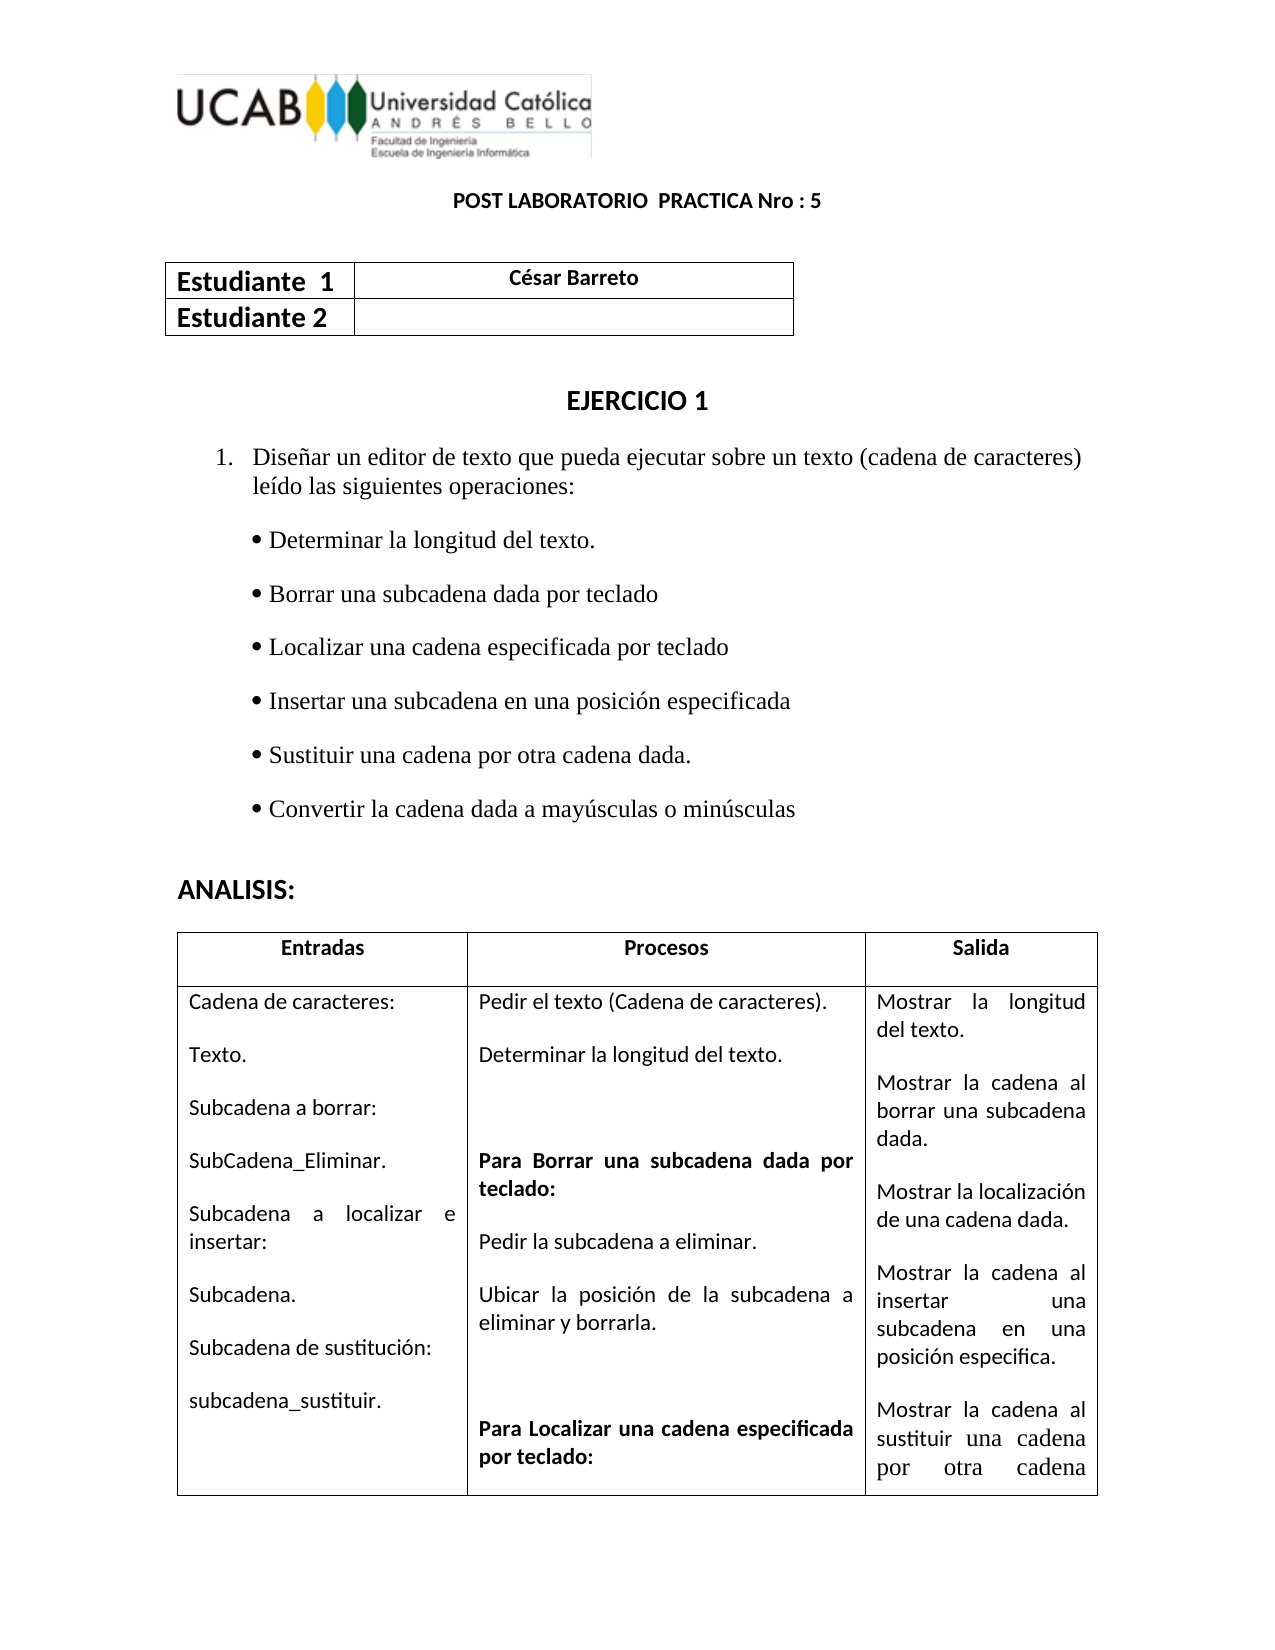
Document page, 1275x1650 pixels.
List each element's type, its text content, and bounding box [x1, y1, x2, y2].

table_header Estudiante 1 [166, 263, 354, 298]
text Insertar una subcadena en una posición especificada [252, 686, 1098, 715]
text EJERCICIO 1 [177, 382, 1098, 417]
table_cell Estudiante 2 [166, 299, 354, 335]
text Convertir la cadena dada a mayúsculas o minúsculas [252, 794, 1098, 822]
table_header Salida [866, 933, 1097, 986]
table_header César Barreto [355, 263, 793, 298]
text Sustituir una cadena por otra cadena dada. [252, 740, 1098, 769]
text Determinar la longitud del texto. [252, 525, 1098, 554]
list Diseñar un editor de texto que pueda ejecutar sobre un texto (cadena de caracteres) leído las siguientes operaciones: [215, 442, 1098, 500]
picture [177, 73, 593, 159]
table_header Entradas [178, 933, 467, 986]
table_header Procesos [468, 933, 865, 986]
text Localizar una cadena especificada por teclado [252, 632, 1098, 661]
table_cell [355, 299, 793, 335]
text Borrar una subcadena dada por teclado [252, 579, 1098, 607]
text POST LABORATORIO PRACTICA Nro : 5 [177, 186, 1098, 214]
text ANALISIS: [177, 871, 1098, 907]
